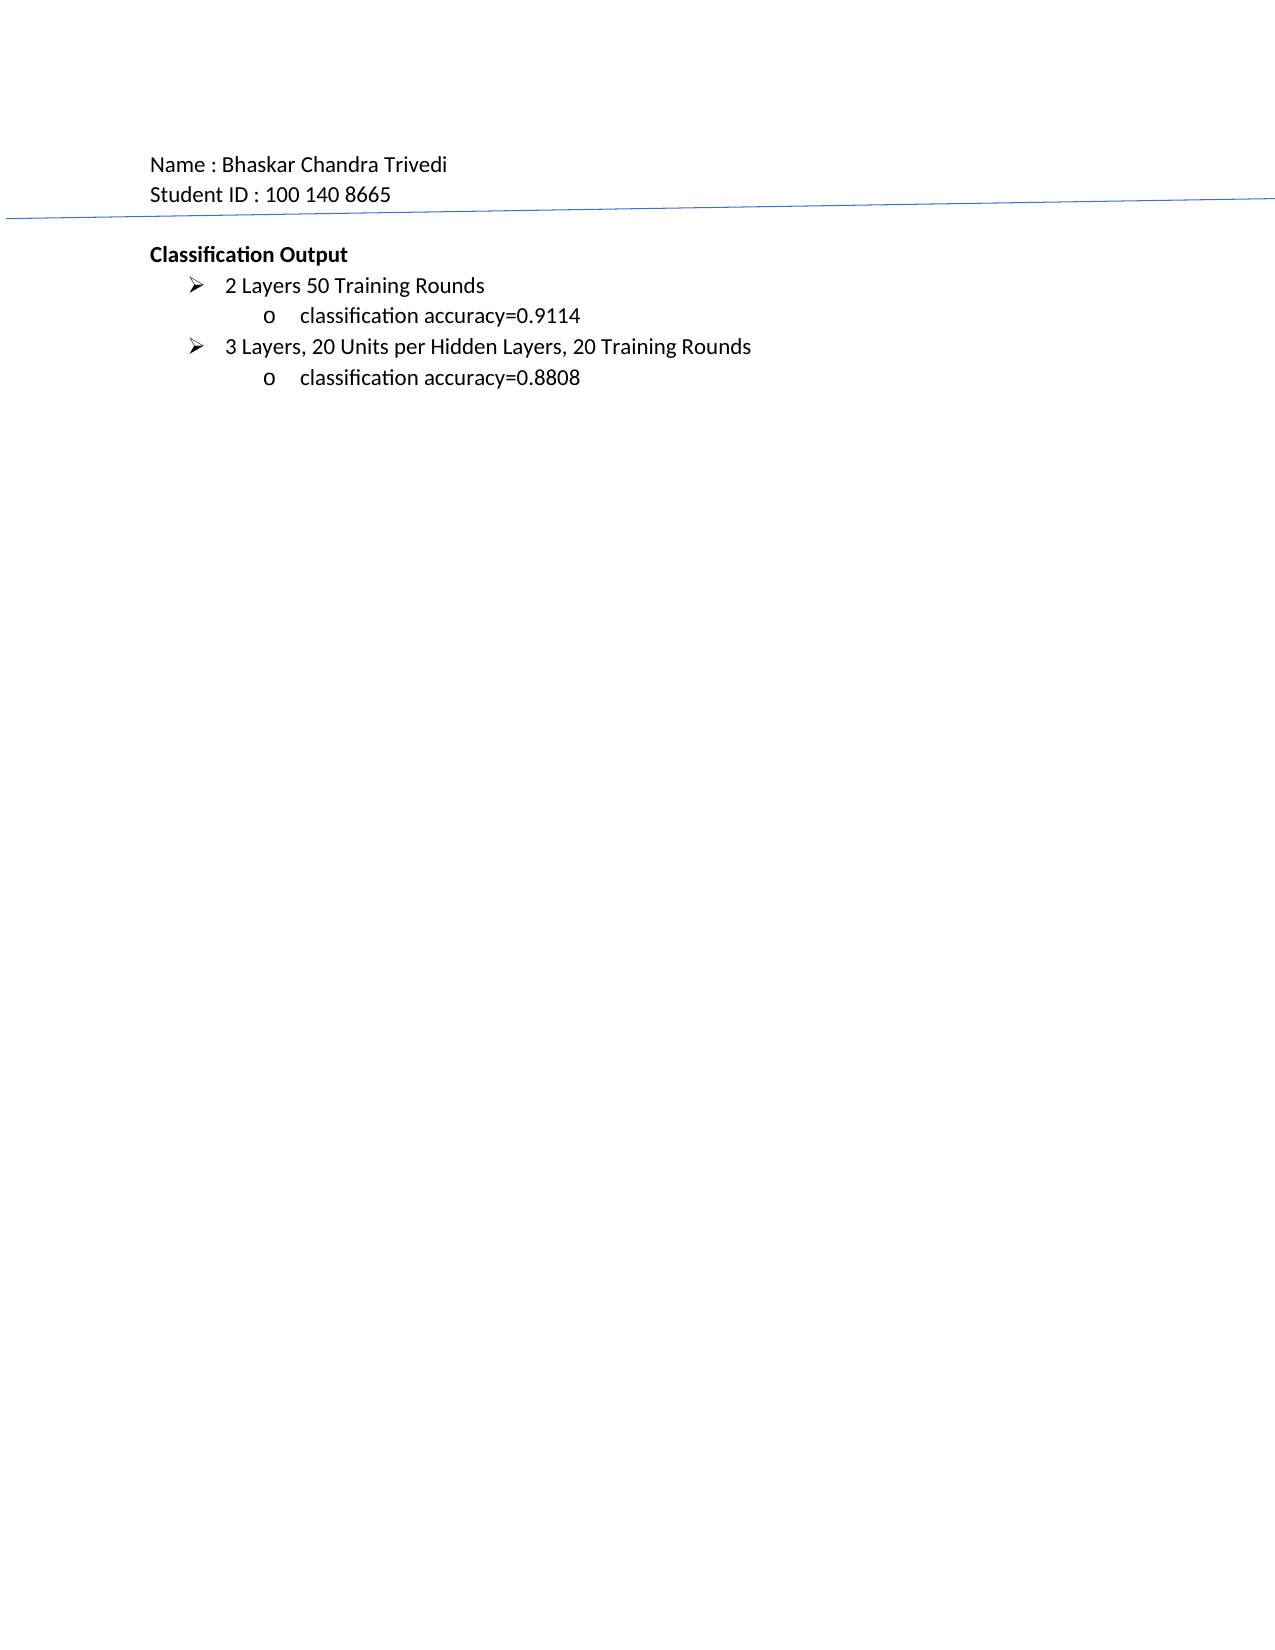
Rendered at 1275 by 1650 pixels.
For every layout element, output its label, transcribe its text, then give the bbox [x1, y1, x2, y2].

list 2 Layers 50 Training Rounds [187, 271, 1125, 299]
text Classification Output [150, 241, 1125, 269]
list classification accuracy=0.9114 [262, 301, 1125, 330]
text Name : Bhaskar Chandra Trivedi [150, 150, 1125, 178]
list classification accuracy=0.8808 [262, 363, 1125, 392]
list 3 Layers, 20 Units per Hidden Layers, 20 Training Rounds [187, 332, 1125, 361]
text Student ID : 100 140 8665 [150, 180, 1125, 208]
